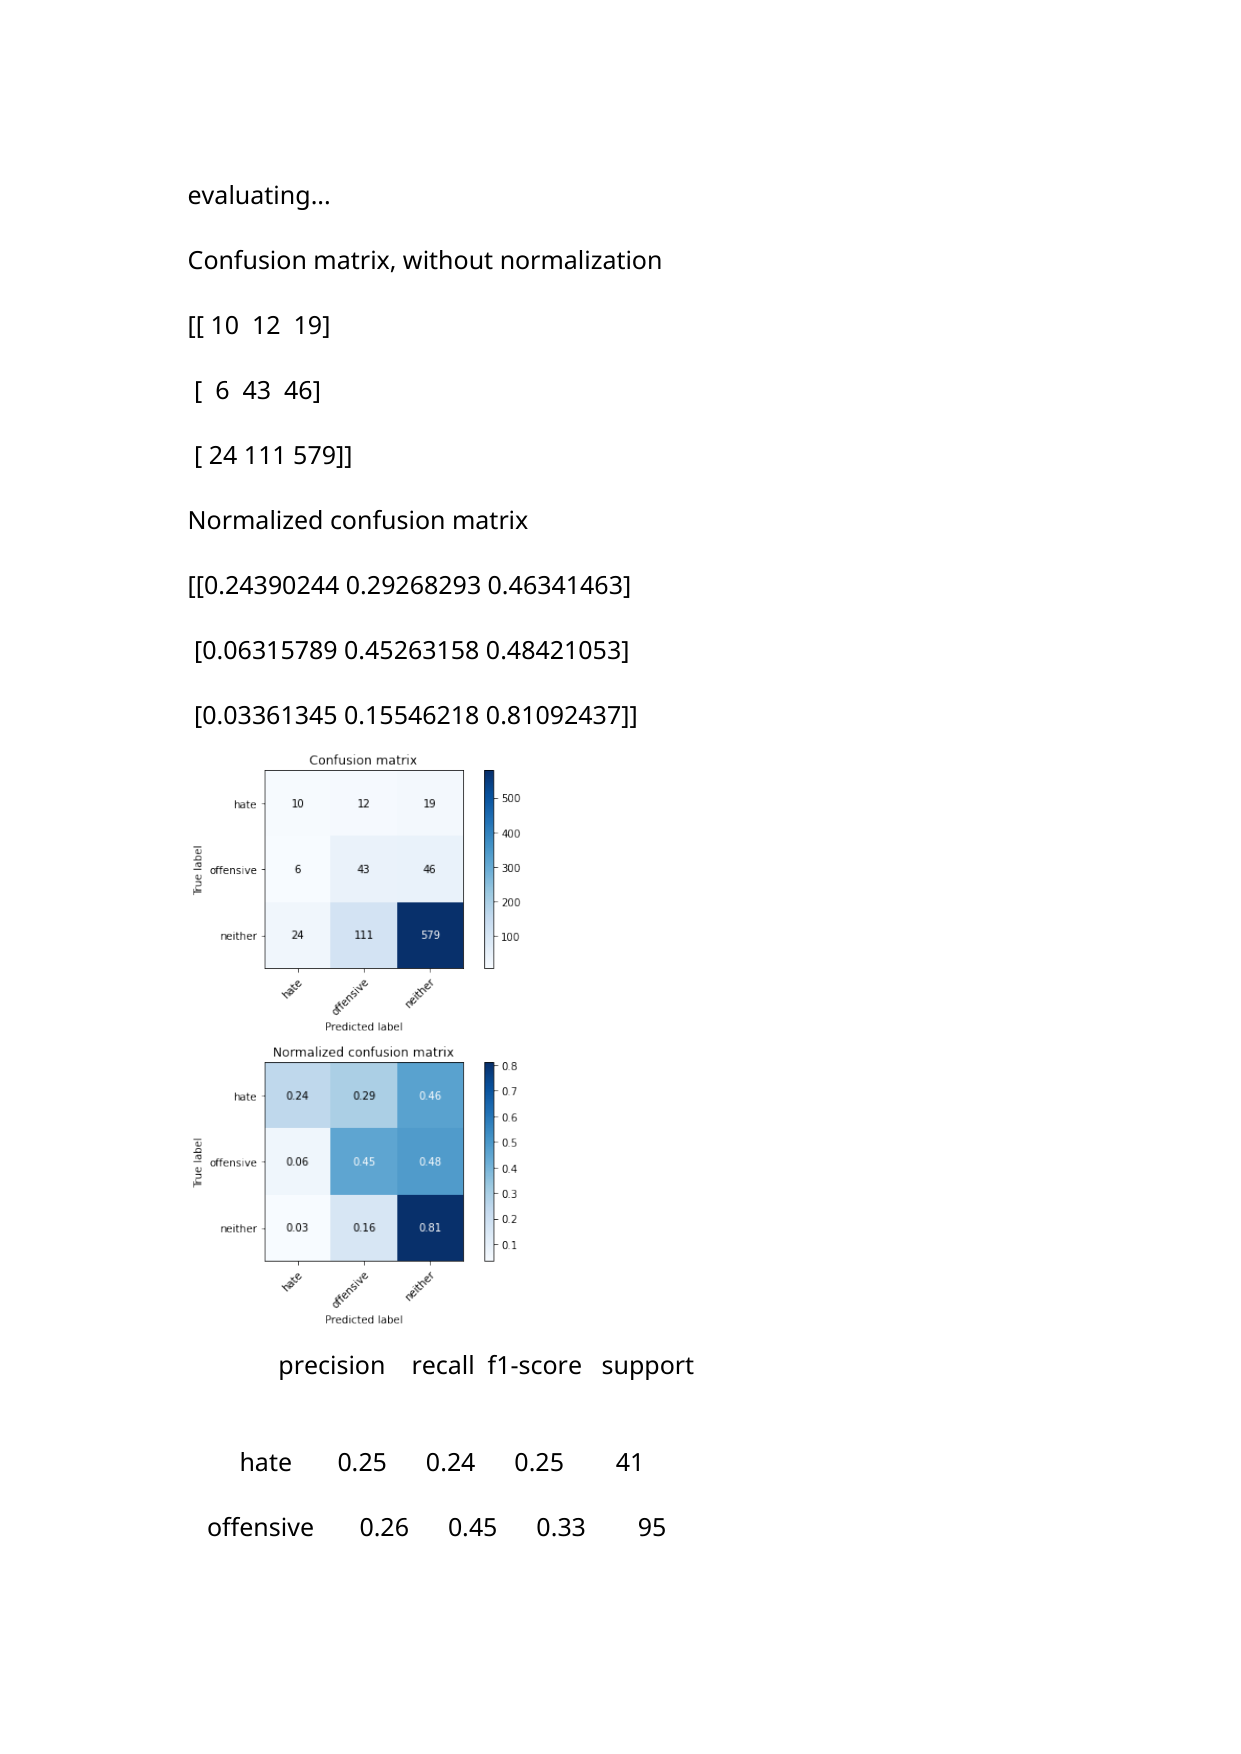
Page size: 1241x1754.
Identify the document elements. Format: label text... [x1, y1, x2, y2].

text [ 24 111 579]] [187, 422, 1053, 487]
text [[ 10 12 19] [187, 292, 1053, 357]
picture [187, 1040, 525, 1332]
text evaluating... [187, 162, 1053, 227]
text Confusion matrix, without normalization [187, 227, 1053, 292]
text [0.03361345 0.15546218 0.81092437]] [187, 682, 1053, 747]
text Normalized confusion matrix [187, 487, 1053, 552]
picture [187, 747, 528, 1039]
text precision recall f1-score support [187, 1332, 1053, 1397]
text [0.06315789 0.45263158 0.48421053] [187, 617, 1053, 682]
text [[0.24390244 0.29268293 0.46341463] [187, 552, 1053, 617]
text [ 6 43 46] [187, 357, 1053, 422]
text hate 0.25 0.24 0.25 41 [187, 1429, 1053, 1494]
text offensive 0.26 0.45 0.33 95 [187, 1494, 1053, 1559]
